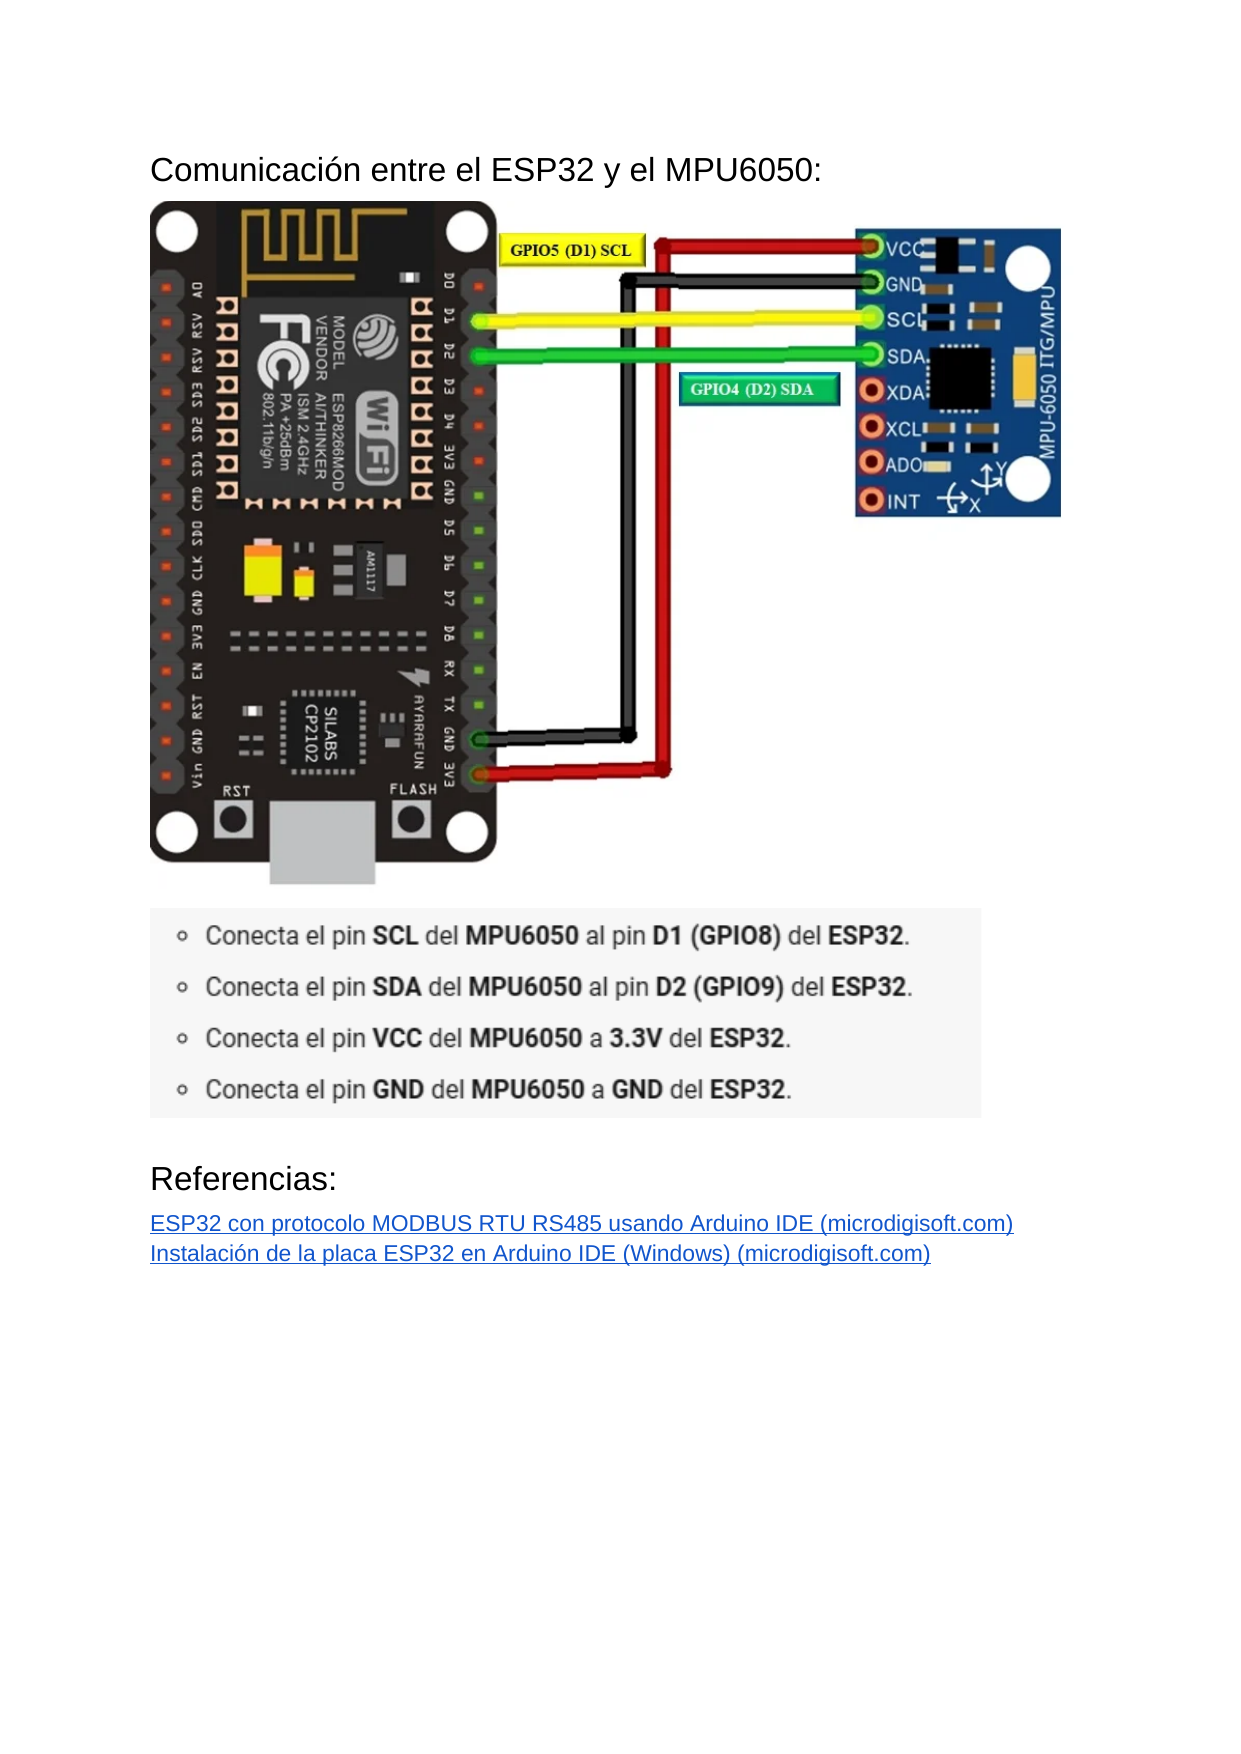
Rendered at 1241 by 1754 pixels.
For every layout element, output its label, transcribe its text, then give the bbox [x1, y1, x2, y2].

picture [150, 908, 982, 1118]
subtitle Referencias: [150, 1159, 1090, 1197]
picture [150, 201, 1091, 906]
text Instalación de la placa ESP32 en Arduino IDE (Windows) (microdigisoft.com) [150, 1240, 1090, 1266]
text ESP32 con protocolo MODBUS RTU RS485 usando Arduino IDE (microdigisoft.com) [150, 1210, 1090, 1236]
subtitle Comunicación entre el ESP32 y el MPU6050: [150, 150, 1090, 188]
